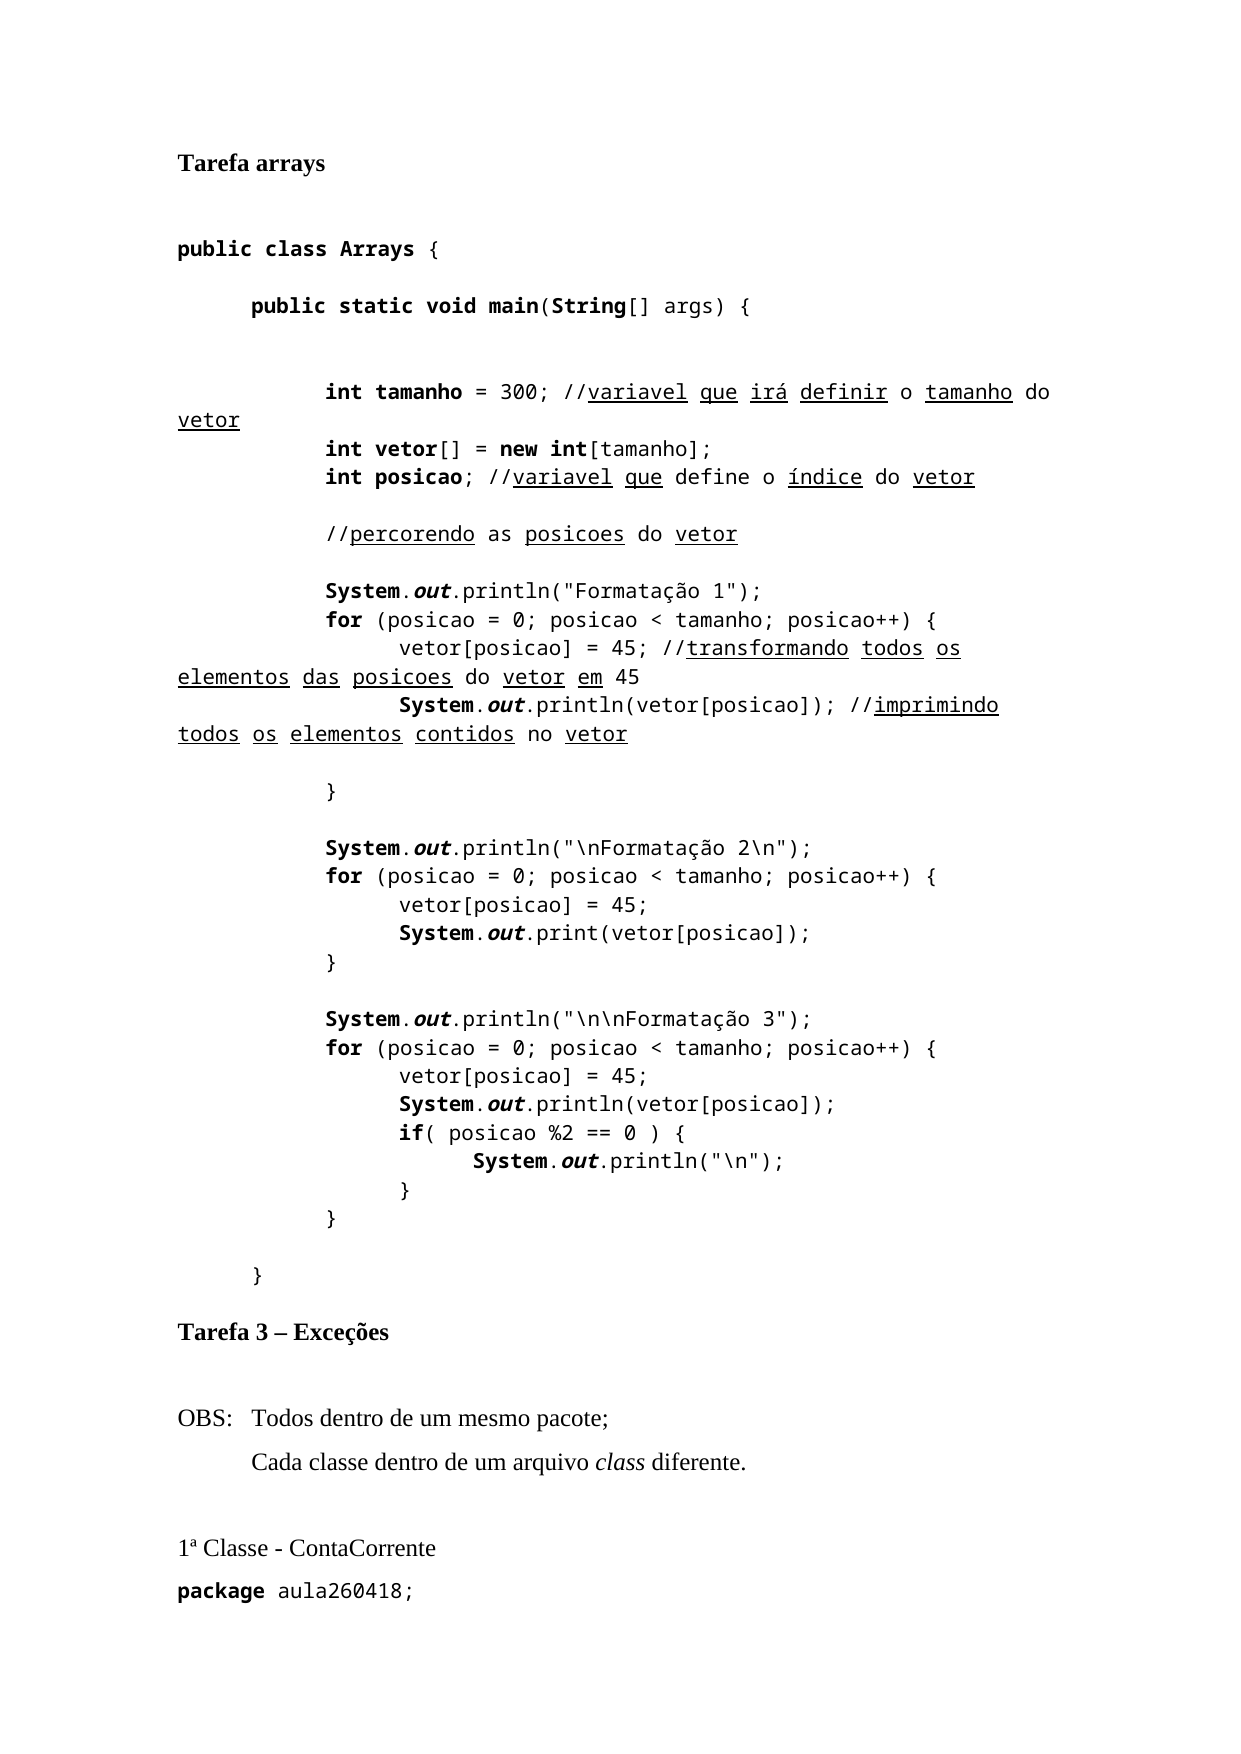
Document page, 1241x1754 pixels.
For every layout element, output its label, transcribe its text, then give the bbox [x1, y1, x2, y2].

text } [177, 947, 1063, 975]
text 1ª Classe - ContaCorrente [177, 1533, 1063, 1562]
text System.out.println("\n\nFormatação 3"); [177, 1004, 1063, 1033]
text vetor[posicao] = 45; //transformando todos os elementos das posicoes do vetor em 45 [177, 633, 1063, 690]
text for (posicao = 0; posicao < tamanho; posicao++) { [177, 862, 1063, 890]
text vetor[posicao] = 45; [177, 1061, 1063, 1089]
text } [177, 1175, 1063, 1203]
text public static void main(String[] args) { [177, 291, 1063, 319]
text Tarefa 3 – Exceções [177, 1317, 1063, 1346]
text //percorendo as posicoes do vetor [177, 519, 1063, 548]
text int vetor[] = new int[tamanho]; [177, 434, 1063, 462]
text int tamanho = 300; //variavel que irá definir o tamanho do vetor [177, 377, 1063, 434]
text for (posicao = 0; posicao < tamanho; posicao++) { [177, 1033, 1063, 1061]
text Tarefa arrays [177, 148, 1063, 176]
text } [177, 776, 1063, 804]
text int posicao; //variavel que define o índice do vetor [177, 462, 1063, 491]
text } [177, 1203, 1063, 1232]
text if( posicao %2 == 0 ) { [177, 1118, 1063, 1146]
text System.out.print(vetor[posicao]); [177, 918, 1063, 947]
text System.out.println("\nFormatação 2\n"); [177, 833, 1063, 862]
text vetor[posicao] = 45; [177, 890, 1063, 918]
text System.out.println("\n"); [177, 1146, 1063, 1175]
text for (posicao = 0; posicao < tamanho; posicao++) { [177, 605, 1063, 633]
text public class Arrays { [177, 234, 1063, 262]
text System.out.println(vetor[posicao]); [177, 1089, 1063, 1118]
text OBS: Todos dentro de um mesmo pacote; [177, 1403, 1063, 1432]
text System.out.println("Formatação 1"); [177, 577, 1063, 605]
text Cada classe dentro de um arquivo class diferente. [177, 1447, 1063, 1475]
text package aula260418; [177, 1576, 1063, 1604]
text } [177, 1260, 1063, 1289]
text System.out.println(vetor[posicao]); //imprimindo todos os elementos contidos no vetor [177, 690, 1063, 747]
